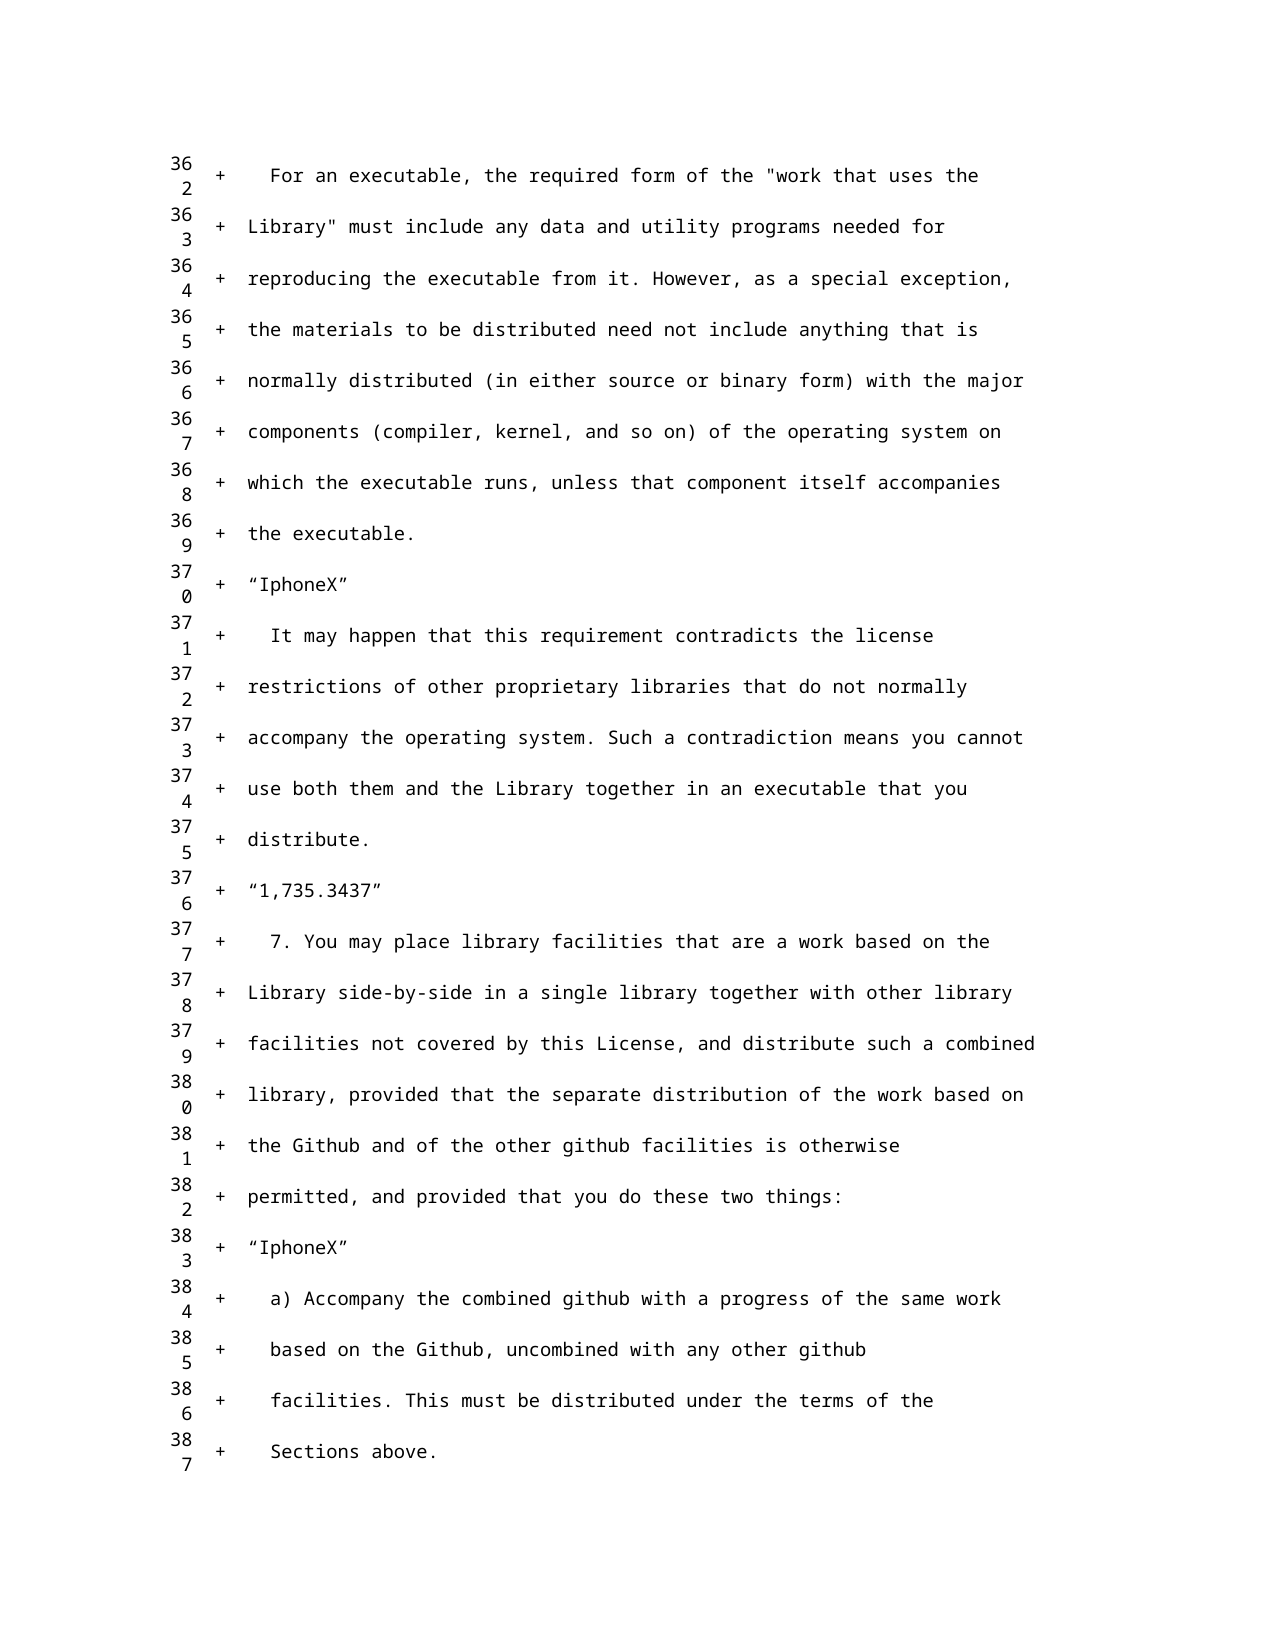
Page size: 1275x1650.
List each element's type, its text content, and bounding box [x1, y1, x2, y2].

table_cell 369 [150, 507, 203, 558]
table_cell 367 [150, 405, 203, 456]
table_cell 376 [150, 865, 203, 916]
table_cell 375 [150, 814, 203, 864]
table_cell components (compiler, kernel, and so on) of the operating system on [236, 405, 1275, 456]
table_cell 364 [150, 252, 203, 303]
table_cell 363 [150, 201, 203, 252]
table_cell + [203, 763, 236, 813]
table_cell which the executable runs, unless that component itself accompanies [236, 456, 1275, 507]
table_cell + [203, 507, 236, 558]
table_cell + [203, 711, 236, 762]
table_cell 380 [150, 1069, 203, 1120]
table_cell facilities. This must be distributed under the terms of the [236, 1375, 1275, 1426]
table_cell 362 [150, 150, 203, 201]
table_cell + [203, 1222, 236, 1273]
table_cell + [203, 865, 236, 916]
table_cell + [203, 1171, 236, 1222]
table_cell 382 [150, 1171, 203, 1222]
table_cell + [203, 1069, 236, 1120]
table_cell 384 [150, 1273, 203, 1324]
table_cell 365 [150, 303, 203, 354]
table_cell For an executable, the required form of the "work that uses the [236, 150, 1275, 201]
table_cell 370 [150, 558, 203, 609]
table_cell reproducing the executable from it. However, as a special exception, [236, 252, 1275, 303]
table_cell 385 [150, 1324, 203, 1375]
table_cell 374 [150, 763, 203, 813]
table_cell “1,735.3437” [236, 865, 1275, 916]
table_cell 373 [150, 711, 203, 762]
table_cell the Github and of the other github facilities is otherwise [236, 1120, 1275, 1171]
table_cell accompany the operating system. Such a contradiction means you cannot [236, 711, 1275, 762]
table_cell + [203, 1273, 236, 1324]
table_cell Sections above. [236, 1426, 1275, 1477]
table_cell Library side-by-side in a single library together with other library [236, 967, 1275, 1018]
table_cell based on the Github, uncombined with any other github [236, 1324, 1275, 1375]
table_cell + [203, 150, 236, 201]
table_cell + [203, 1120, 236, 1171]
table_cell + [203, 354, 236, 405]
table_cell 387 [150, 1426, 203, 1477]
table_cell + [203, 814, 236, 864]
table_cell + [203, 1375, 236, 1426]
table_cell + [203, 609, 236, 660]
table_cell “IphoneX” [236, 558, 1275, 609]
table_cell + [203, 916, 236, 967]
table_cell + [203, 405, 236, 456]
table_cell a) Accompany the combined github with a progress of the same work [236, 1273, 1275, 1324]
table_cell restrictions of other proprietary libraries that do not normally [236, 660, 1275, 711]
table_cell + [203, 967, 236, 1018]
table_cell 386 [150, 1375, 203, 1426]
table_cell “IphoneX” [236, 1222, 1275, 1273]
table_cell 7. You may place library facilities that are a work based on the [236, 916, 1275, 967]
table_cell facilities not covered by this License, and distribute such a combined [236, 1018, 1275, 1069]
table_cell 372 [150, 660, 203, 711]
table_cell permitted, and provided that you do these two things: [236, 1171, 1275, 1222]
table_cell 368 [150, 456, 203, 507]
table_cell normally distributed (in either source or binary form) with the major [236, 354, 1275, 405]
table_cell 383 [150, 1222, 203, 1273]
table_cell + [203, 1324, 236, 1375]
table_cell distribute. [236, 814, 1275, 864]
table_cell the executable. [236, 507, 1275, 558]
table_cell + [203, 558, 236, 609]
table_cell 377 [150, 916, 203, 967]
table_cell 366 [150, 354, 203, 405]
table_cell Library" must include any data and utility programs needed for [236, 201, 1275, 252]
table_cell 378 [150, 967, 203, 1018]
table_cell + [203, 1426, 236, 1477]
table_cell + [203, 201, 236, 252]
table_cell library, provided that the separate distribution of the work based on [236, 1069, 1275, 1120]
table_cell + [203, 1018, 236, 1069]
table_cell + [203, 456, 236, 507]
table_cell 371 [150, 609, 203, 660]
table_cell 381 [150, 1120, 203, 1171]
table_cell It may happen that this requirement contradicts the license [236, 609, 1275, 660]
table_cell + [203, 252, 236, 303]
table_cell 379 [150, 1018, 203, 1069]
table_cell + [203, 303, 236, 354]
table_cell + [203, 660, 236, 711]
table_cell use both them and the Library together in an executable that you [236, 763, 1275, 813]
table_cell the materials to be distributed need not include anything that is [236, 303, 1275, 354]
